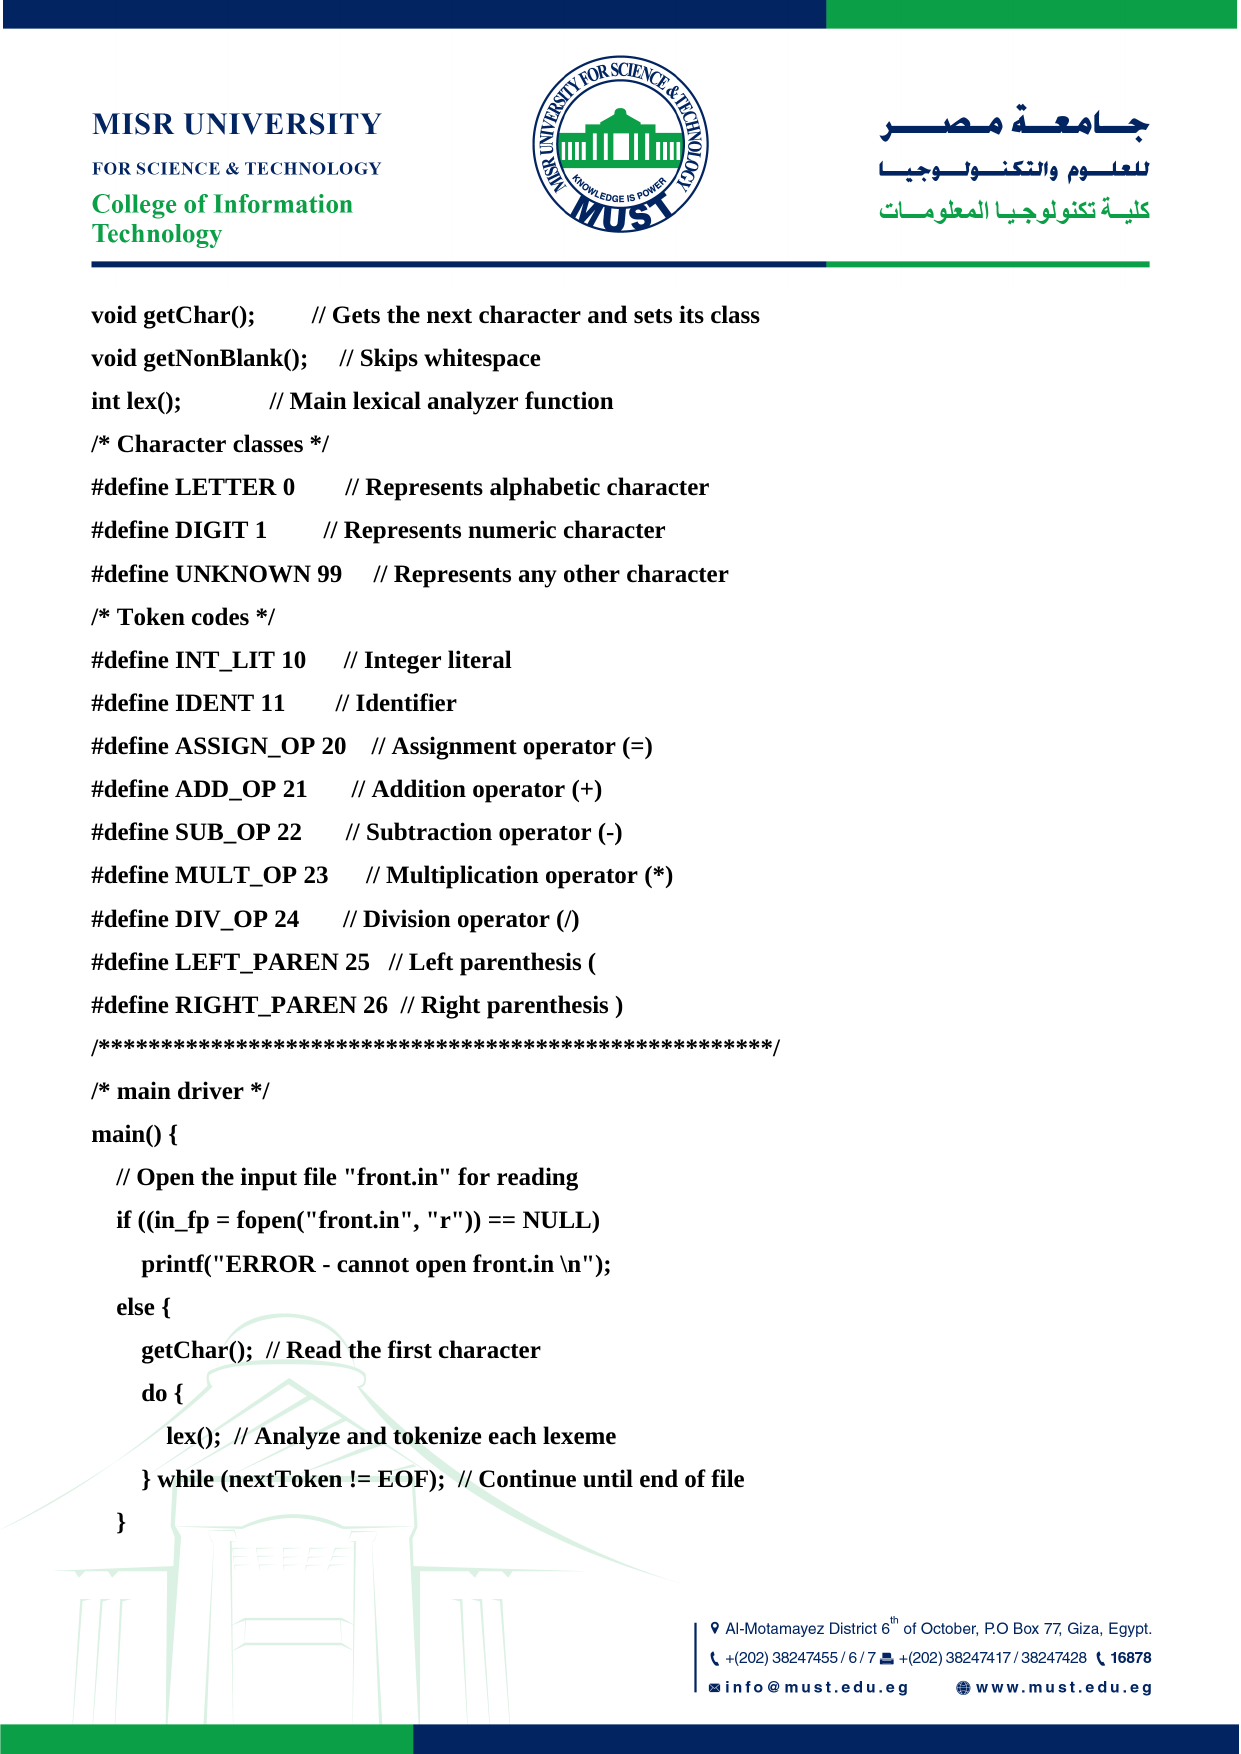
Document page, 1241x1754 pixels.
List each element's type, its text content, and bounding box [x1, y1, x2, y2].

text /* Character classes */ [91, 429, 1090, 458]
text void getNonBlank(); // Skips whitespace [91, 343, 1090, 372]
text /* main driver */ [91, 1076, 1090, 1105]
text if ((in_fp = fopen("front.in", "r")) == NULL) [91, 1206, 1090, 1234]
text main() { [91, 1119, 1090, 1148]
text /* Token codes */ [91, 602, 1090, 631]
text #define MULT_OP 23 // Multiplication operator (*) [91, 861, 1090, 889]
picture [3, 0, 1238, 289]
text lex(); // Analyze and tokenize each lexeme [91, 1421, 1090, 1450]
text #define ASSIGN_OP 20 // Assignment operator (=) [91, 731, 1090, 760]
text #define INT_LIT 10 // Integer literal [91, 645, 1090, 674]
text printf("ERROR - cannot open front.in \n"); [91, 1249, 1090, 1277]
text int lex(); // Main lexical analyzer function [91, 386, 1090, 415]
text #define DIGIT 1 // Represents numeric character [91, 516, 1090, 544]
text #define RIGHT_PAREN 26 // Right parenthesis ) [91, 990, 1090, 1019]
text } [91, 1507, 1090, 1536]
text #define SUB_OP 22 // Subtraction operator (-) [91, 817, 1090, 846]
text #define DIV_OP 24 // Division operator (/) [91, 904, 1090, 932]
text } while (nextToken != EOF); // Continue until end of file [91, 1464, 1090, 1493]
text #define LEFT_PAREN 25 // Left parenthesis ( [91, 947, 1090, 976]
text void getChar(); // Gets the next character and sets its class [91, 300, 1090, 329]
picture [0, 1235, 1239, 1754]
text #define UNKNOWN 99 // Represents any other character [91, 559, 1090, 587]
text #define IDENT 11 // Identifier [91, 688, 1090, 717]
text // Open the input file "front.in" for reading [91, 1162, 1090, 1191]
text #define LETTER 0 // Represents alphabetic character [91, 472, 1090, 501]
text /******************************************************/ [91, 1033, 1090, 1062]
text do { [91, 1378, 1090, 1407]
text getChar(); // Read the first character [91, 1335, 1090, 1364]
text else { [91, 1292, 1090, 1321]
text #define ADD_OP 21 // Addition operator (+) [91, 774, 1090, 803]
